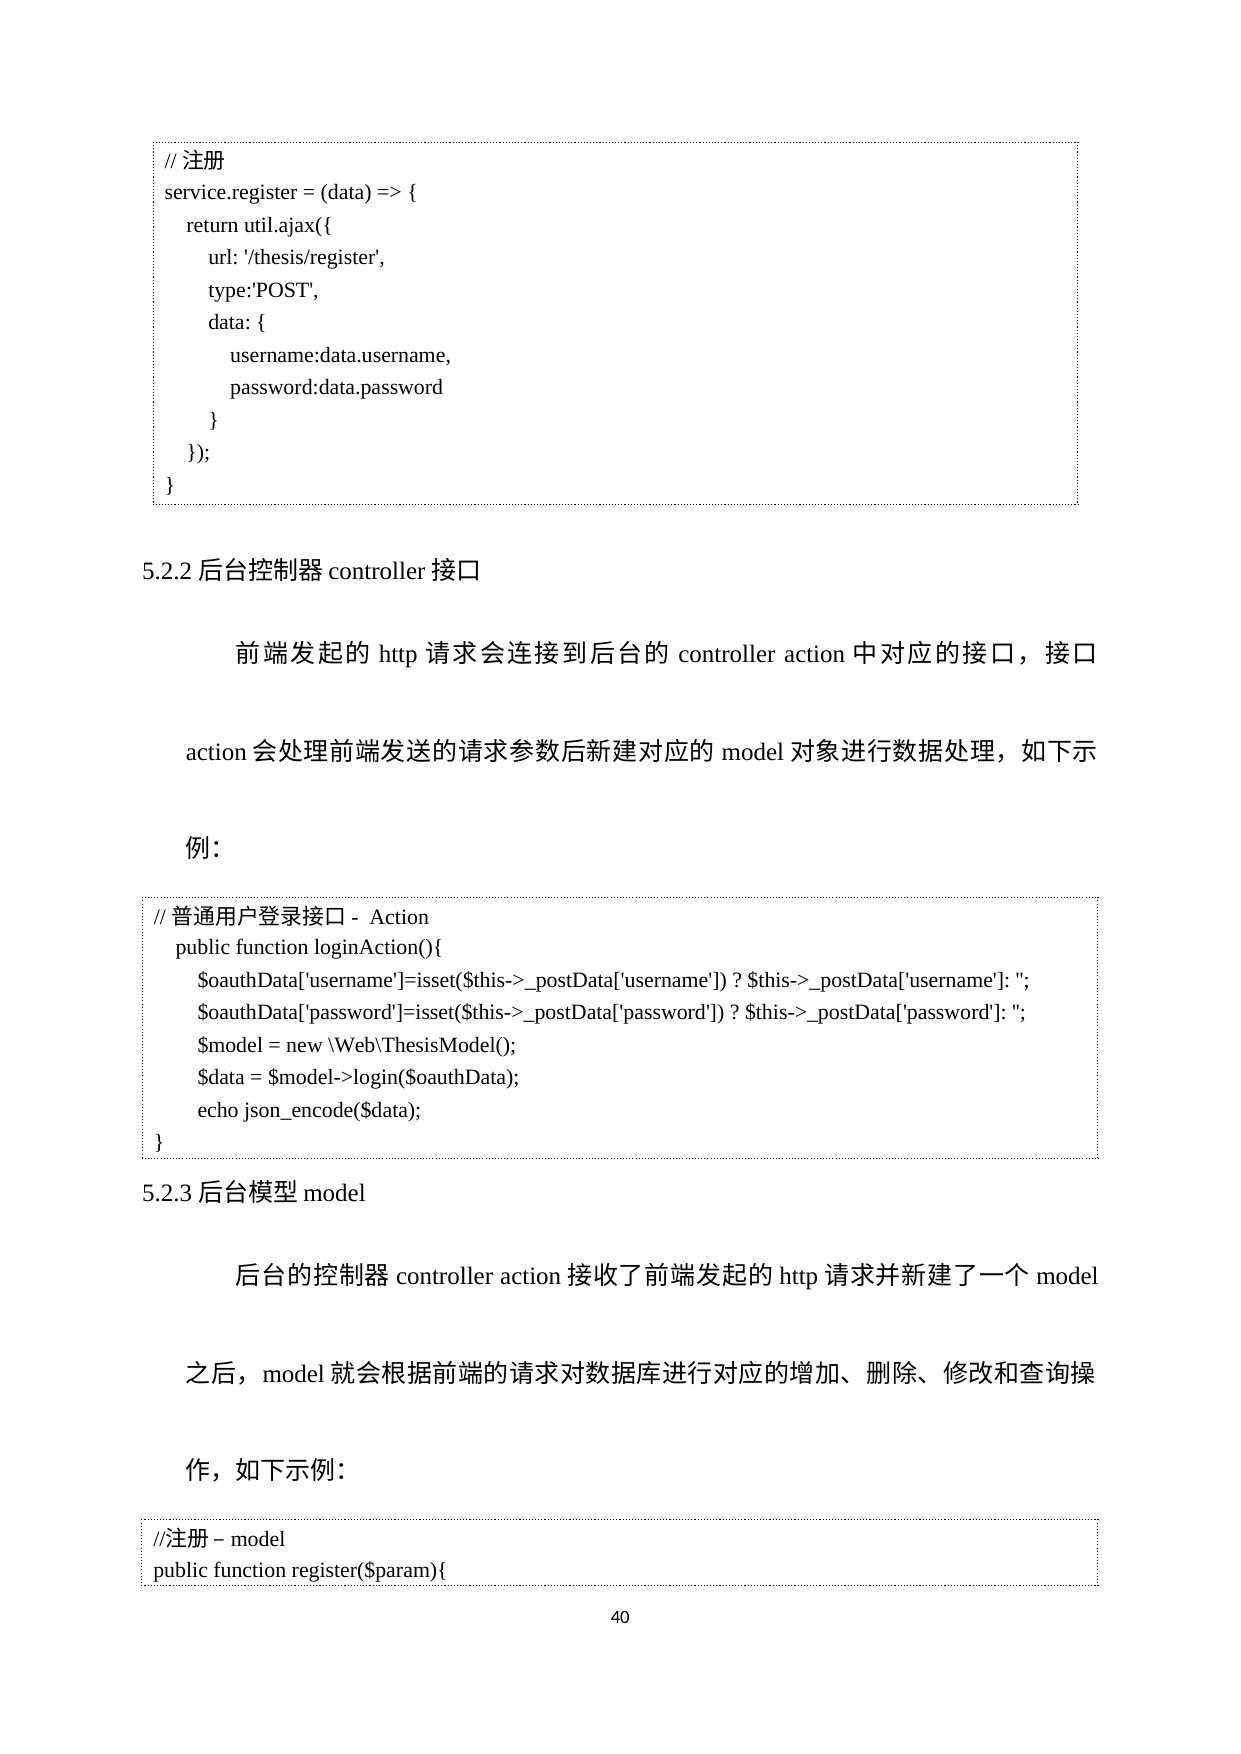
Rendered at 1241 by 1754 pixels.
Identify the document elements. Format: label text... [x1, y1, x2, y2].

table_header // 普通用户登录接口 - Action public function loginAction(){ $oauthData['username']=isset($this->_postData['username']) ? $this->_postData['username']: ''; $oauthData['password']=isset($this->_postData['password']) ? $this->_postData['password']: ''; $model = new \Web\ThesisModel(); $data = $model->login($oauthData); echo json_encode($data); } [142, 897, 1098, 1158]
text 前端发起的http请求会连接到后台的controller action中对应的接口，接口action会处理前端发送的请求参数后新建对应的model对象进行数据处理，如下示例： [186, 619, 1098, 737]
subtitle 5.2.2 后台控制器controller 接口 [142, 537, 1098, 602]
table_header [142, 1519, 1097, 1585]
text 后台的控制器controller action接收了前端发起的http请求并新建了一个model之后，model就会根据前端的请求对数据库进行对应的增加、删除、修改和查询操作，如下示例： [186, 1387, 1098, 1501]
text 前端发起的http请求会连接到后台的controller action中对应的接口，接口action会处理前端发送的请求参数后新建对应的model对象进行数据处理，如下示例： [186, 765, 1098, 879]
text 后台的控制器controller action接收了前端发起的http请求并新建了一个model之后，model就会根据前端的请求对数据库进行对应的增加、删除、修改和查询操作，如下示例： [186, 1241, 1098, 1359]
table_header [142, 142, 1097, 537]
subtitle 5.2.3 后台模型model [142, 1159, 1098, 1224]
